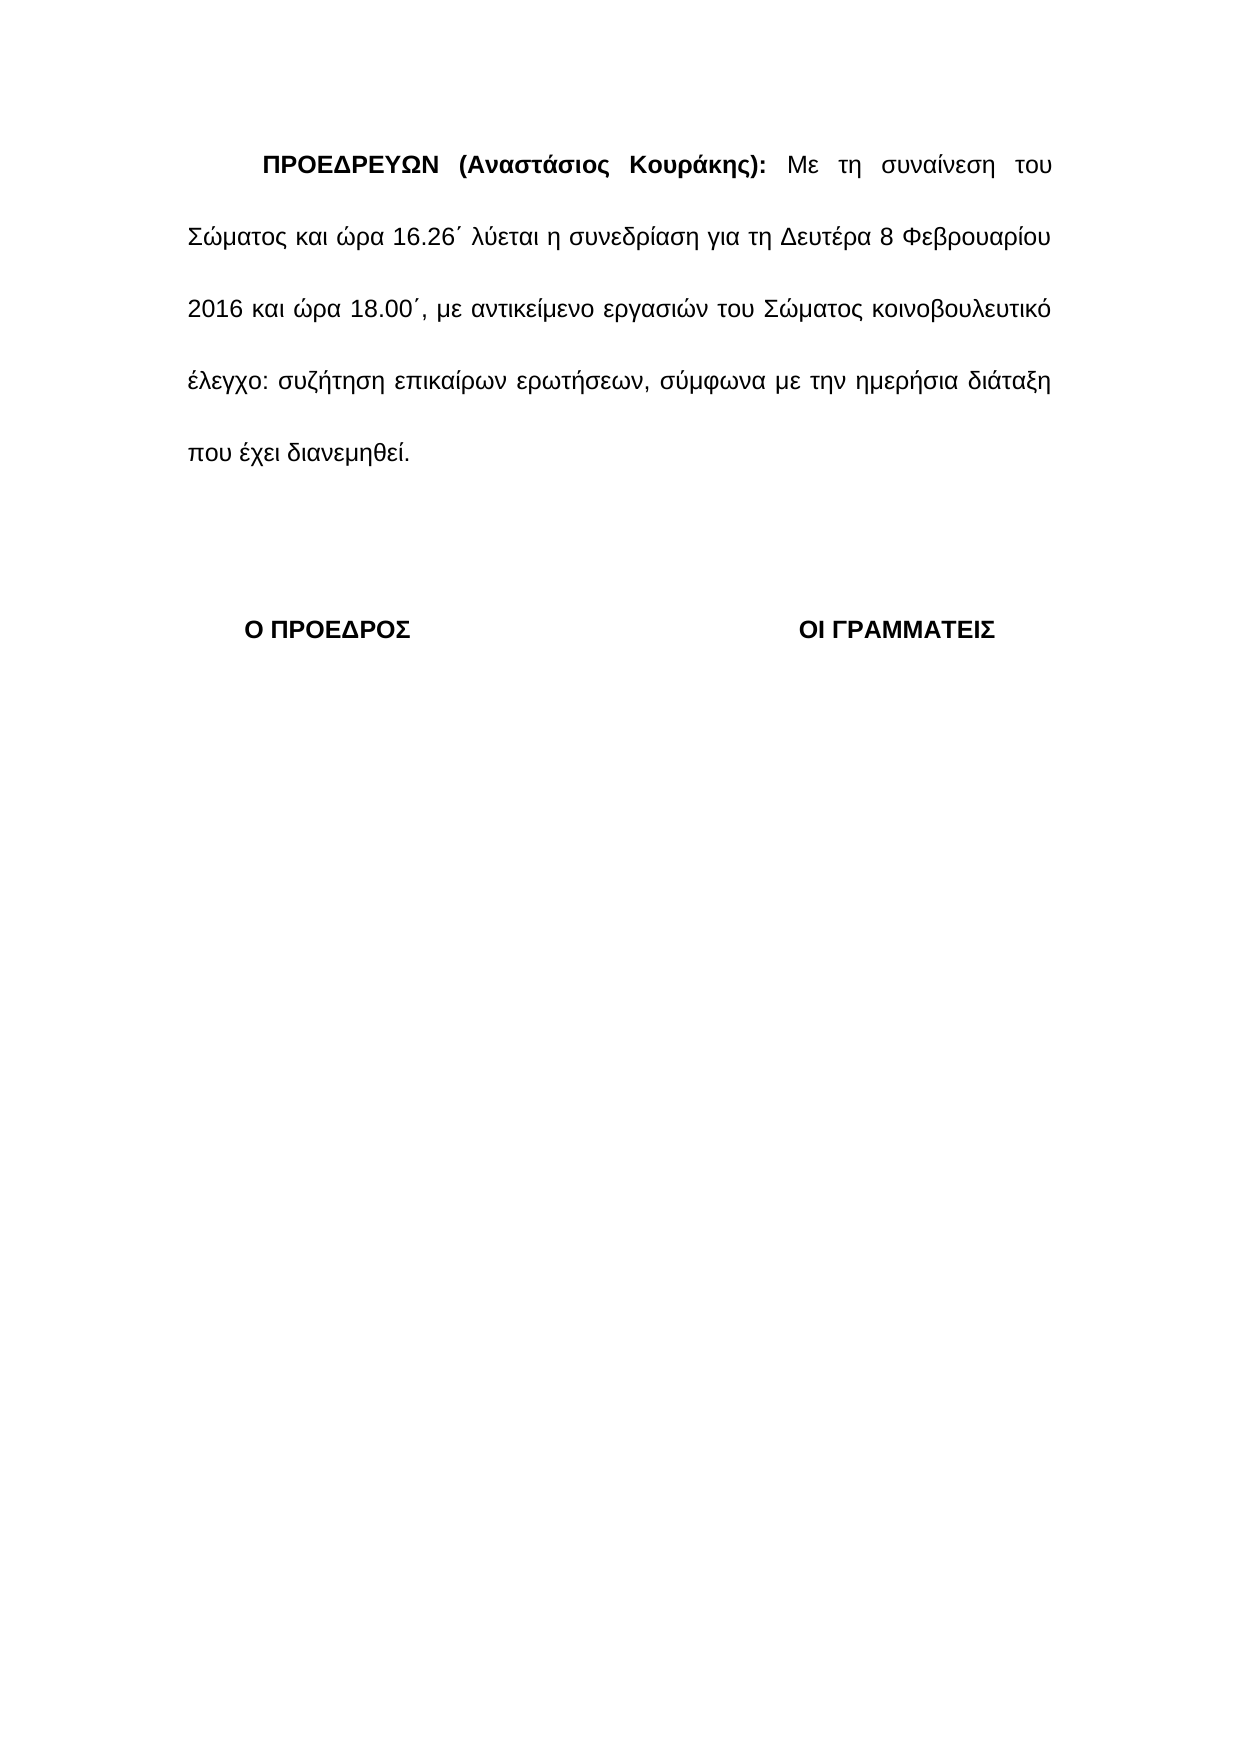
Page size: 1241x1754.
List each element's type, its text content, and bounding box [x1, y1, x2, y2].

text ΠΡΟΕΔΡΕΥΩΝ (Αναστάσιος Κουράκης): Με τη συναίνεση του Σώματος και ώρα 16.26΄ λύεται η συνεδρίαση για τη Δευτέρα 8 Φεβρουαρίου 2016 και ώρα 18.00΄, με αντικείμενο εργασιών του Σώματος κοινοβουλευτικό έλεγχο: συζήτηση επικαίρων ερωτήσεων, σύμφωνα με την ημερήσια διάταξη που έχει διανεμηθεί. [187, 150, 1053, 466]
text Ο ΠΡΟΕΔΡΟΣ ΟΙ ΓΡΑΜΜΑΤΕΙΣ [187, 614, 1053, 643]
